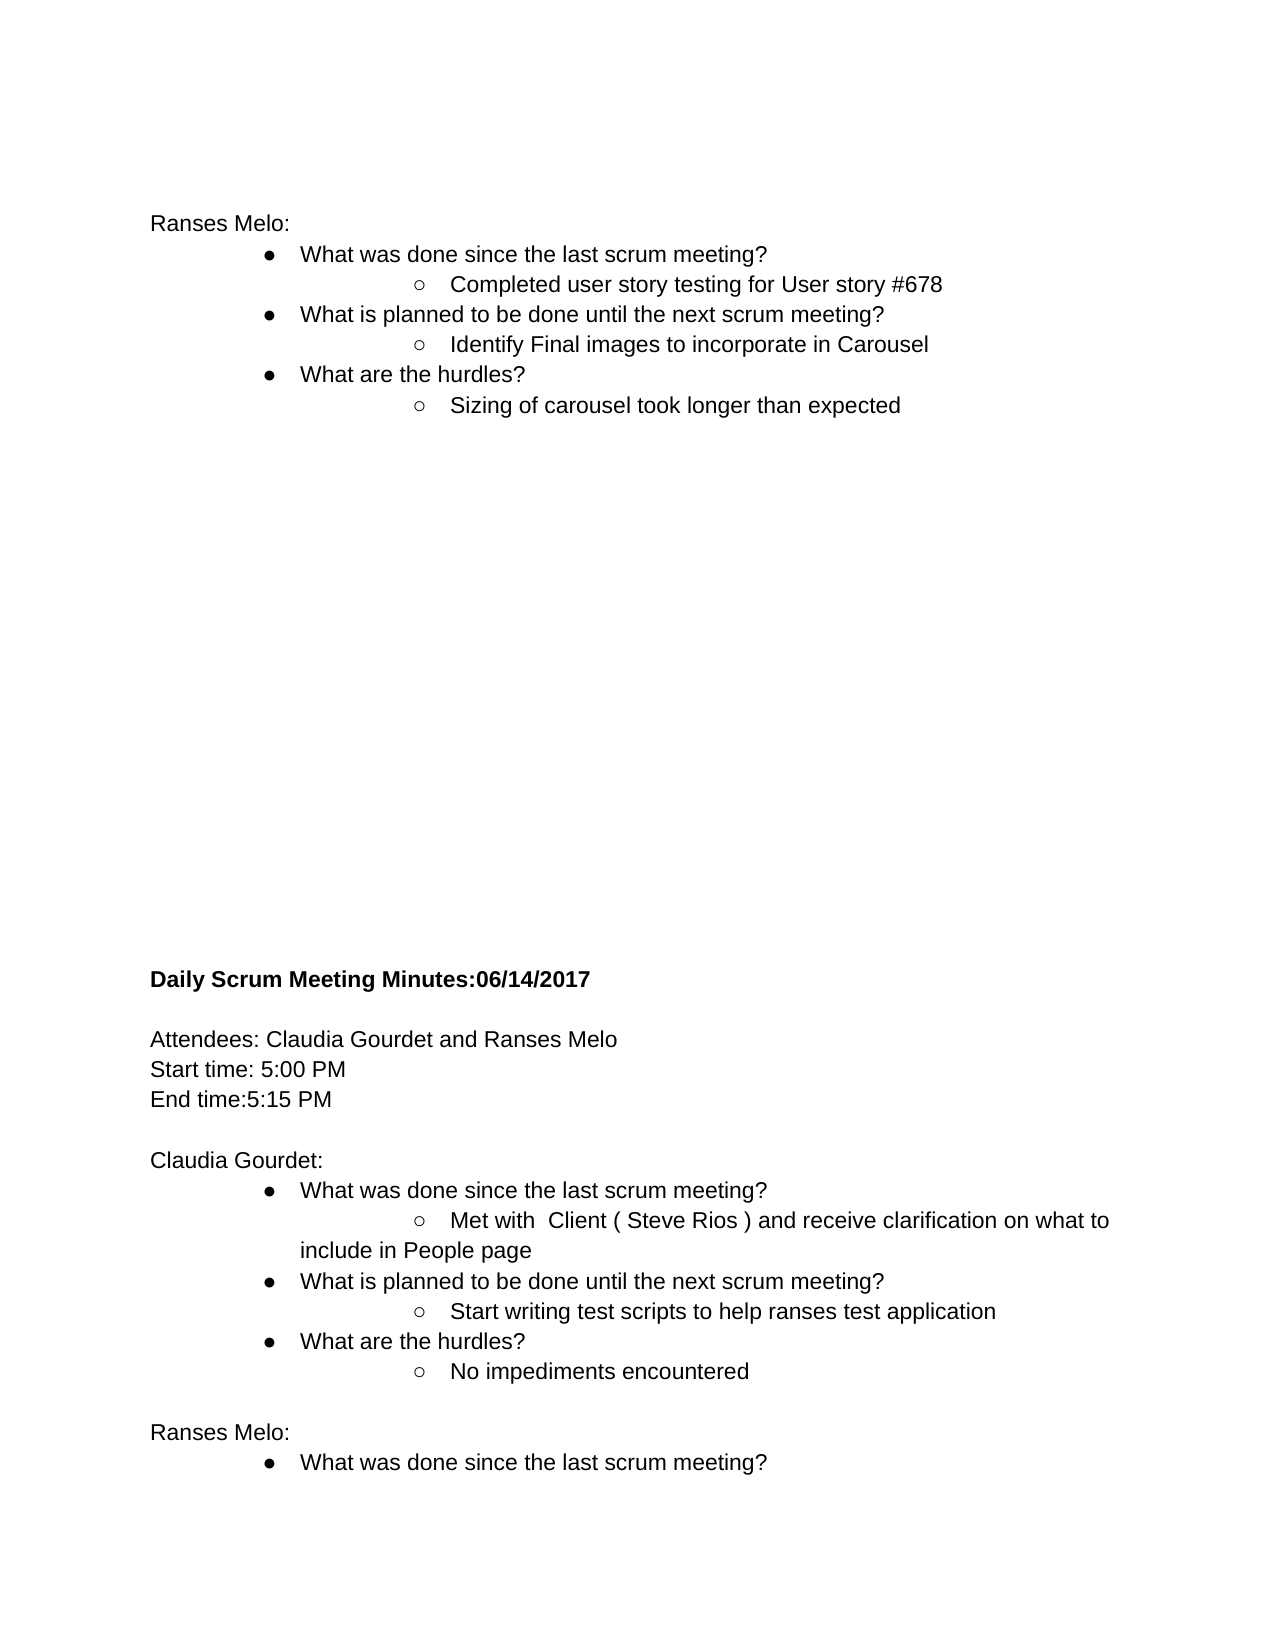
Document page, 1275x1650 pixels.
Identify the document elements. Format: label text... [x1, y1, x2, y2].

text Daily Scrum Meeting Minutes:06/14/2017 [150, 966, 1125, 992]
list Sizing of carousel took longer than expected [300, 392, 1125, 418]
list Met with Client ( Steve Rios ) and receive clarification on what to include in People page [300, 1207, 1125, 1264]
list What is planned to be done until the next scrum meeting? [225, 301, 1125, 327]
list What was done since the last scrum meeting? [225, 1177, 1125, 1203]
list What was done since the last scrum meeting? [225, 241, 1125, 267]
text Start time: 5:00 PM [150, 1056, 1125, 1083]
list What are the hurdles? [225, 1328, 1125, 1354]
text End time:5:15 PM [150, 1086, 1125, 1113]
list What are the hurdles? [225, 361, 1125, 388]
list No impediments encountered [300, 1358, 1125, 1385]
text Ranses Melo: [150, 210, 1125, 237]
list Identify Final images to incorporate in Carousel [300, 331, 1125, 358]
text Attendees: Claudia Gourdet and Ranses Melo [150, 1026, 1125, 1052]
list Start writing test scripts to help ranses test application [300, 1298, 1125, 1324]
text Claudia Gourdet: [150, 1147, 1125, 1173]
list What was done since the last scrum meeting? [225, 1449, 1125, 1475]
text Ranses Melo: [150, 1419, 1125, 1445]
list What is planned to be done until the next scrum meeting? [225, 1268, 1125, 1294]
list Completed user story testing for User story #678 [300, 271, 1125, 297]
